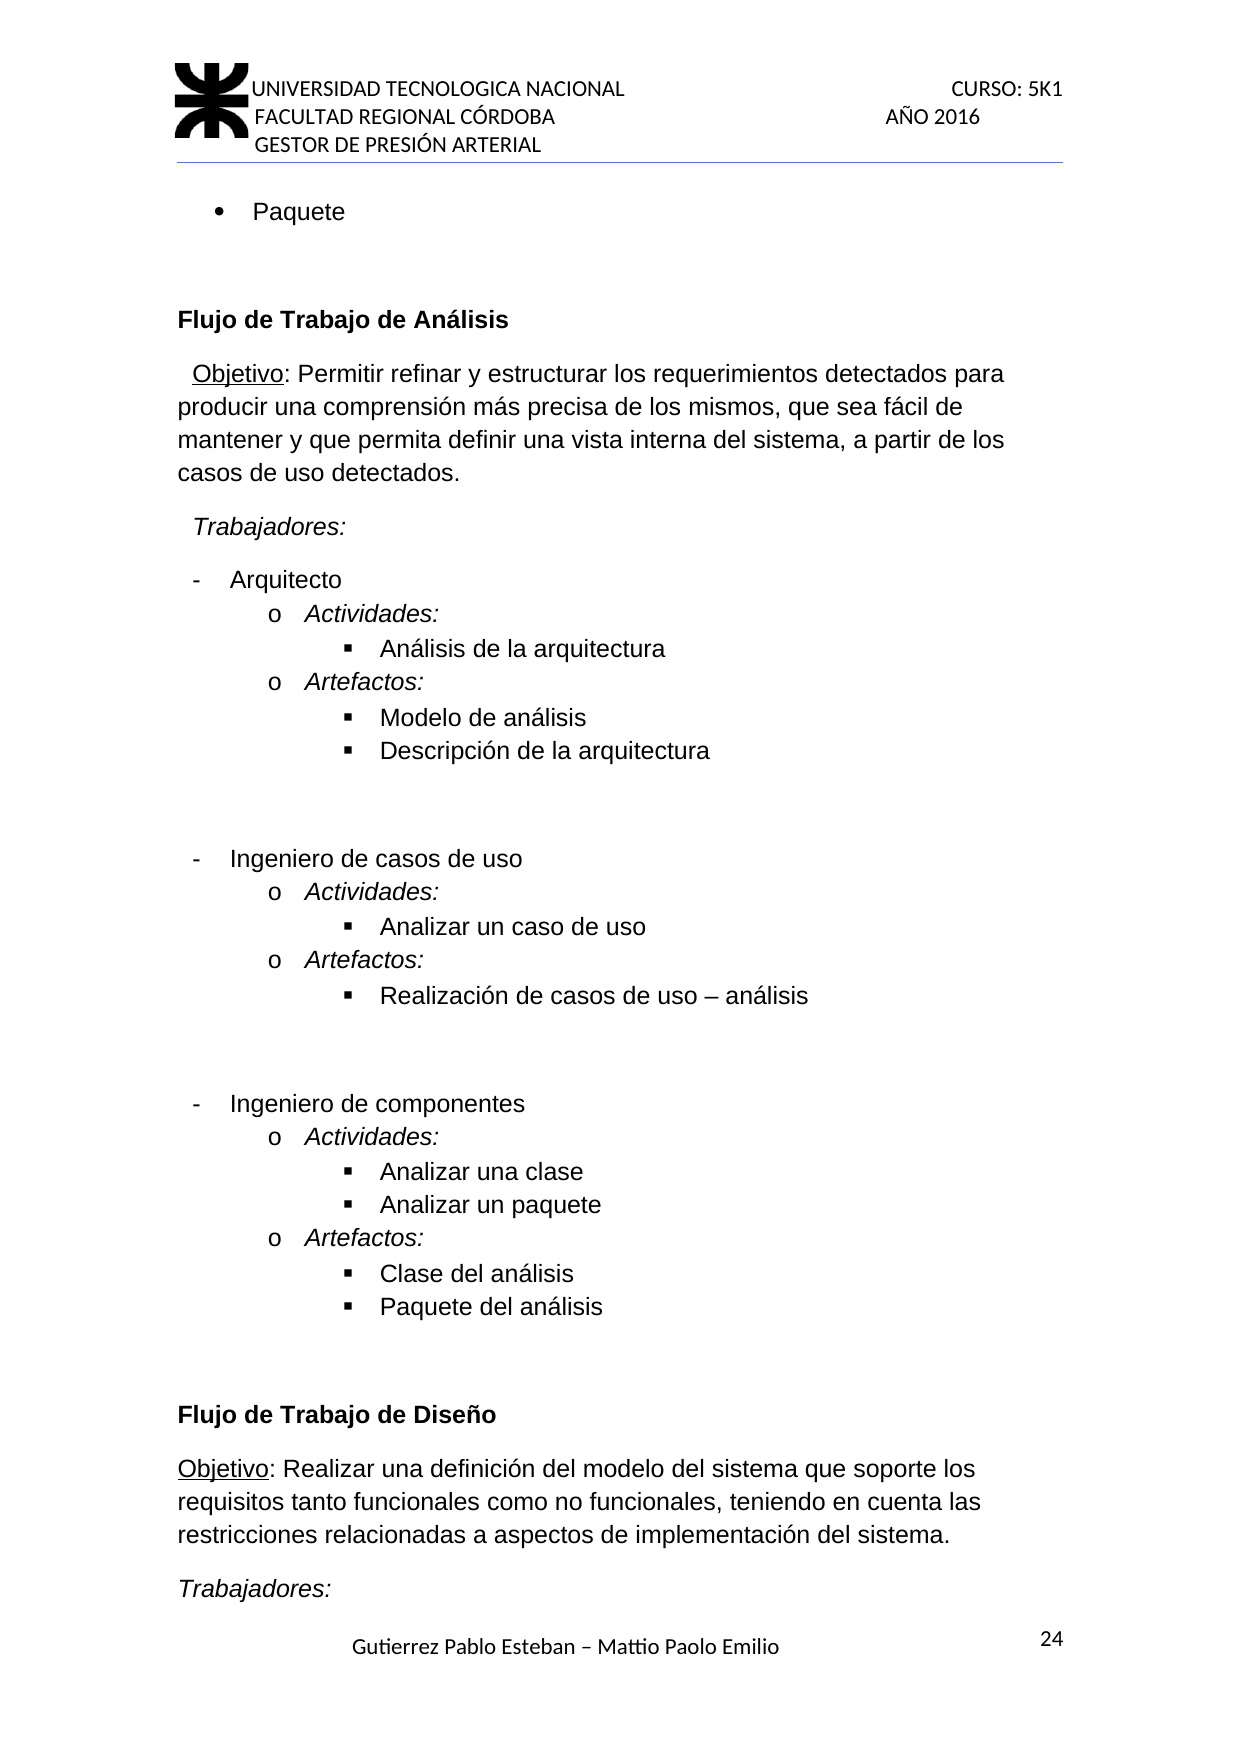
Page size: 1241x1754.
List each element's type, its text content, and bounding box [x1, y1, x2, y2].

list Paquete [215, 197, 1063, 226]
list Analizar un paquete [342, 1190, 1063, 1219]
list Actividades: [267, 1122, 1063, 1153]
list Clase del análisis [342, 1259, 1063, 1288]
list Artefactos: [267, 1223, 1063, 1254]
text Trabajadores: [177, 512, 1063, 540]
list Analizar un caso de uso [342, 912, 1063, 941]
text Flujo de Trabajo de Diseño [177, 1400, 1063, 1429]
list Paquete del análisis [342, 1292, 1063, 1321]
list Ingeniero de componentes [192, 1089, 1063, 1117]
list Modelo de análisis [342, 703, 1063, 732]
text Objetivo: Permitir refinar y estructurar los requerimientos detectados para producir una comprensión más precisa de los mismos, que sea fácil de mantener y que permita definir una vista interna del sistema, a partir de los casos de uso detectados. [177, 359, 1063, 487]
picture [174, 63, 249, 138]
list Ingeniero de casos de uso [192, 844, 1063, 872]
list Actividades: [267, 877, 1063, 908]
list Arquitecto [192, 566, 1063, 594]
list Artefactos: [267, 667, 1063, 698]
list Realización de casos de uso – análisis [342, 981, 1063, 1010]
text Flujo de Trabajo de Análisis [177, 305, 1063, 334]
list Analizar una clase [342, 1157, 1063, 1186]
list Descripción de la arquitectura [342, 736, 1063, 765]
list Actividades: [267, 598, 1063, 629]
list Análisis de la arquitectura [342, 634, 1063, 663]
text Trabajadores: [177, 1574, 1063, 1602]
text Objetivo: Realizar una definición del modelo del sistema que soporte los requisitos tanto funcionales como no funcionales, teniendo en cuenta las restricciones relacionadas a aspectos de implementación del sistema. [177, 1454, 1063, 1548]
list Artefactos: [267, 945, 1063, 976]
